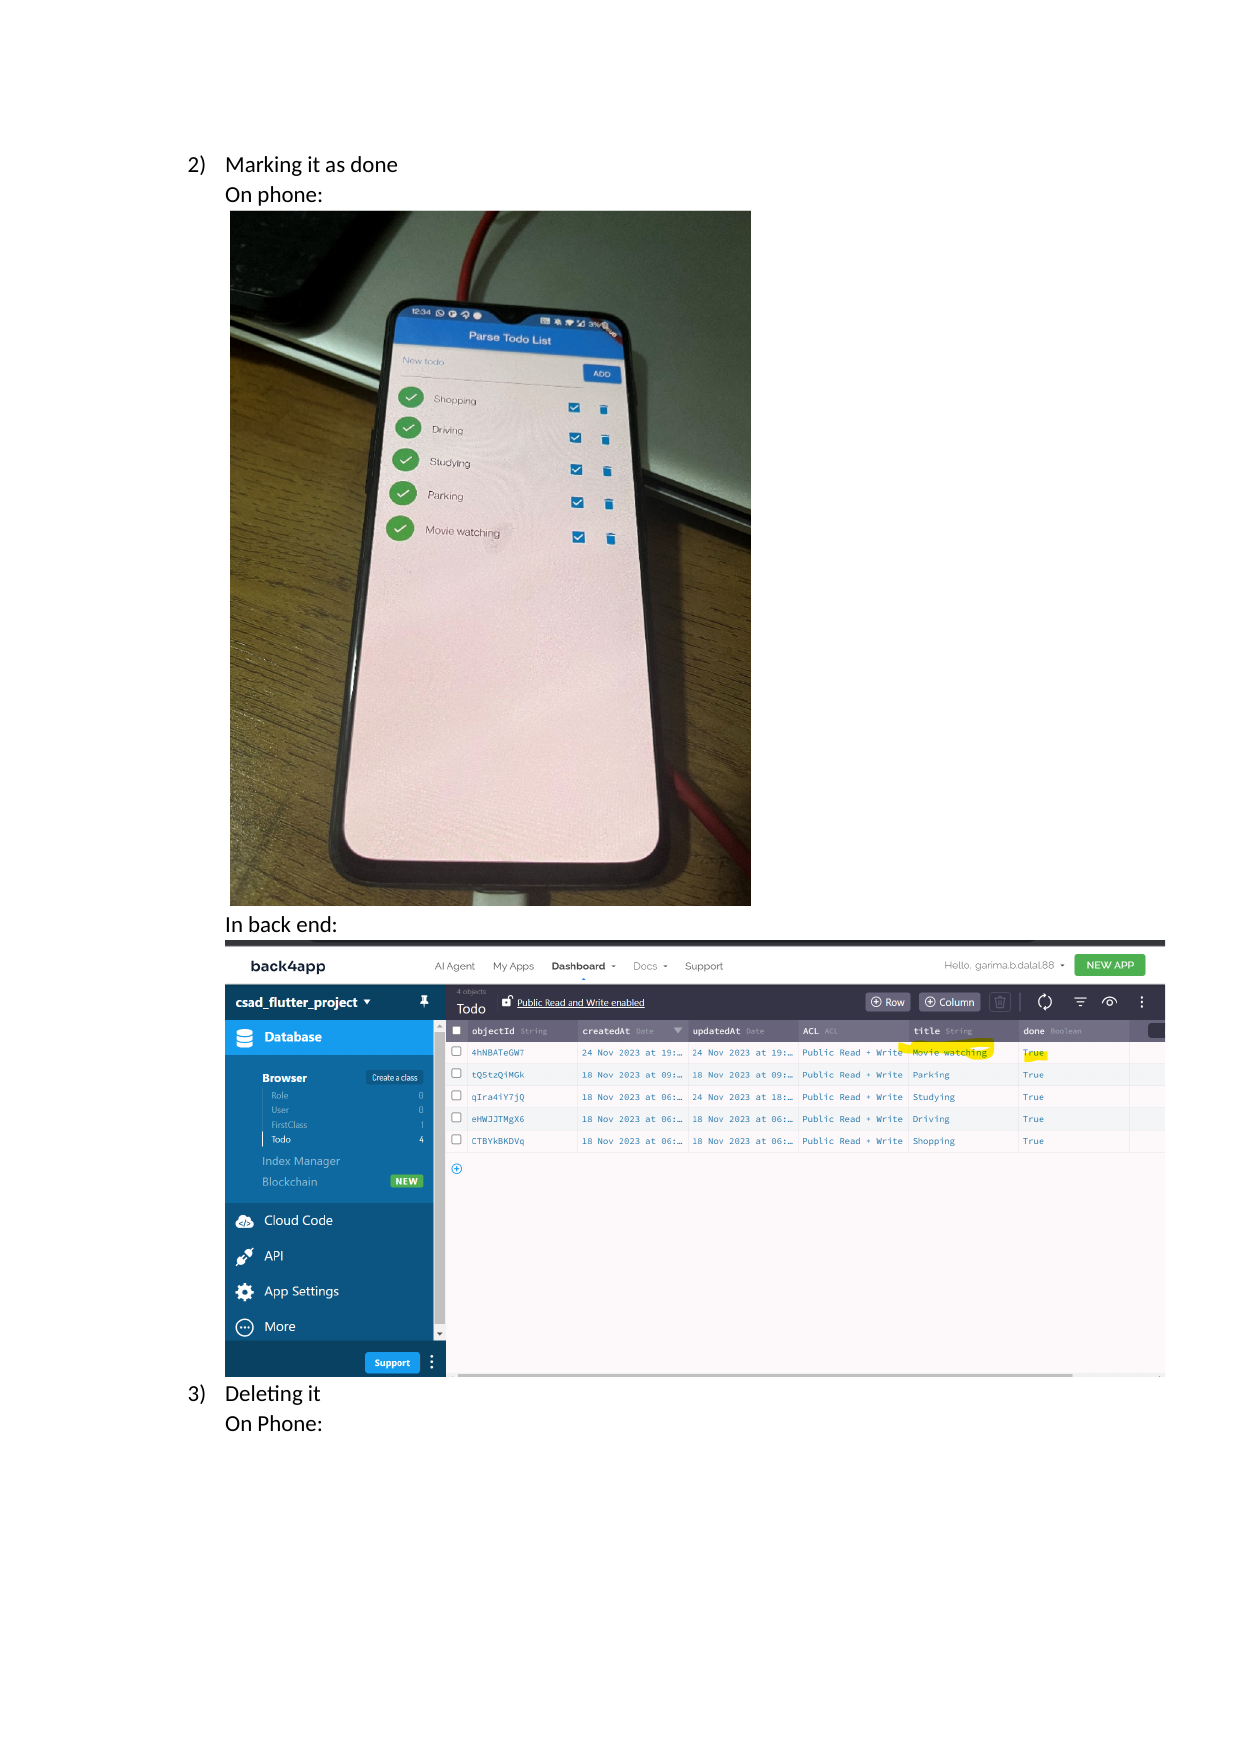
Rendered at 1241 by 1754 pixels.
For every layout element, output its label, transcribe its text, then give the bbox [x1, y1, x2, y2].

list In back end: [225, 910, 1090, 938]
list On phone: [225, 180, 1090, 208]
picture [225, 940, 1166, 1377]
list On Phone: [225, 1409, 1090, 1437]
picture [230, 211, 751, 905]
list Marking it as done [187, 150, 1090, 178]
list Deleting it [187, 1379, 1090, 1407]
